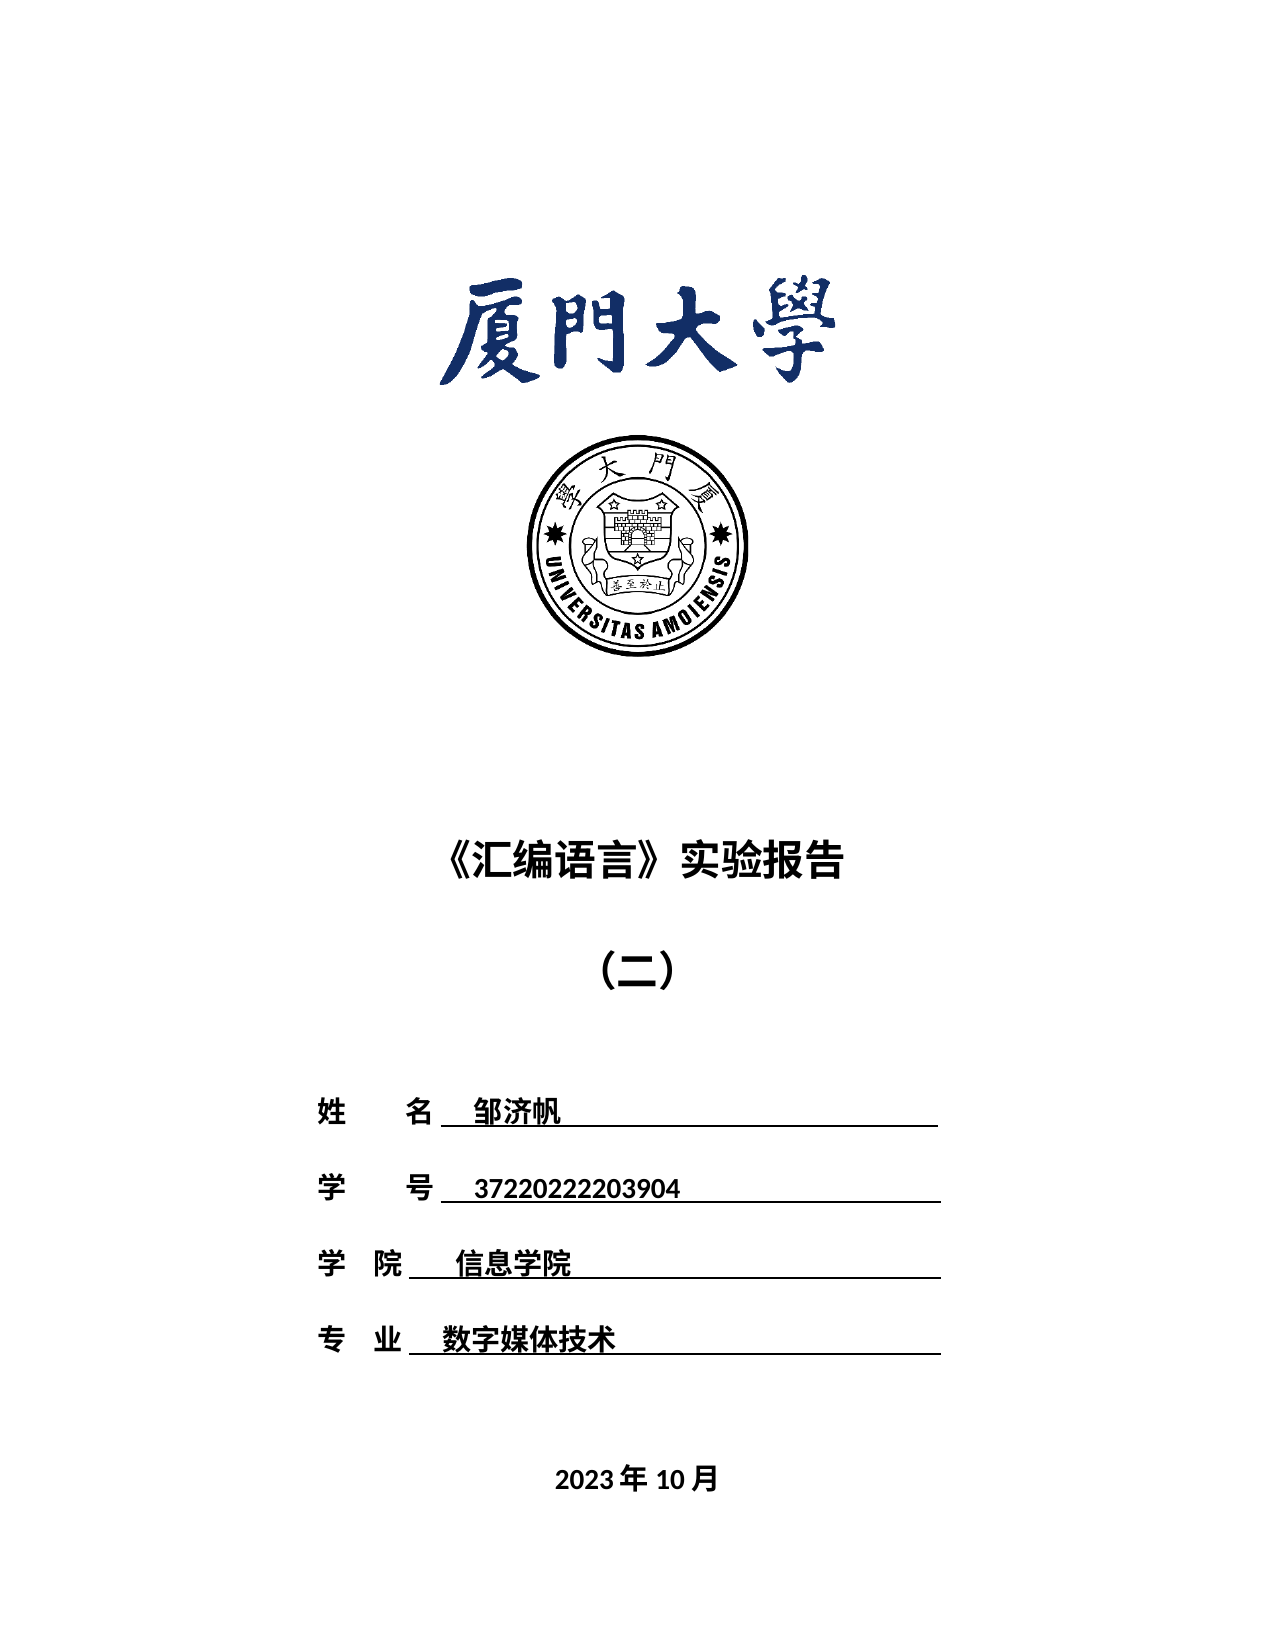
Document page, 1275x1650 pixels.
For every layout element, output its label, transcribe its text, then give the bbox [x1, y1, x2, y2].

subtitle （二） [187, 938, 1087, 998]
text 2023年 10 月 [187, 1455, 1087, 1498]
picture [439, 275, 836, 385]
text 学 院 信息学院 [187, 1241, 1087, 1283]
text 姓 名 邹济帆 [187, 1089, 1087, 1131]
text 学 号 37220222203904 [187, 1165, 1087, 1207]
text 专 业 数字媒体技术 [187, 1317, 1087, 1359]
picture [526, 434, 749, 657]
subtitle 《汇编语言》实验报告 [187, 827, 1087, 888]
